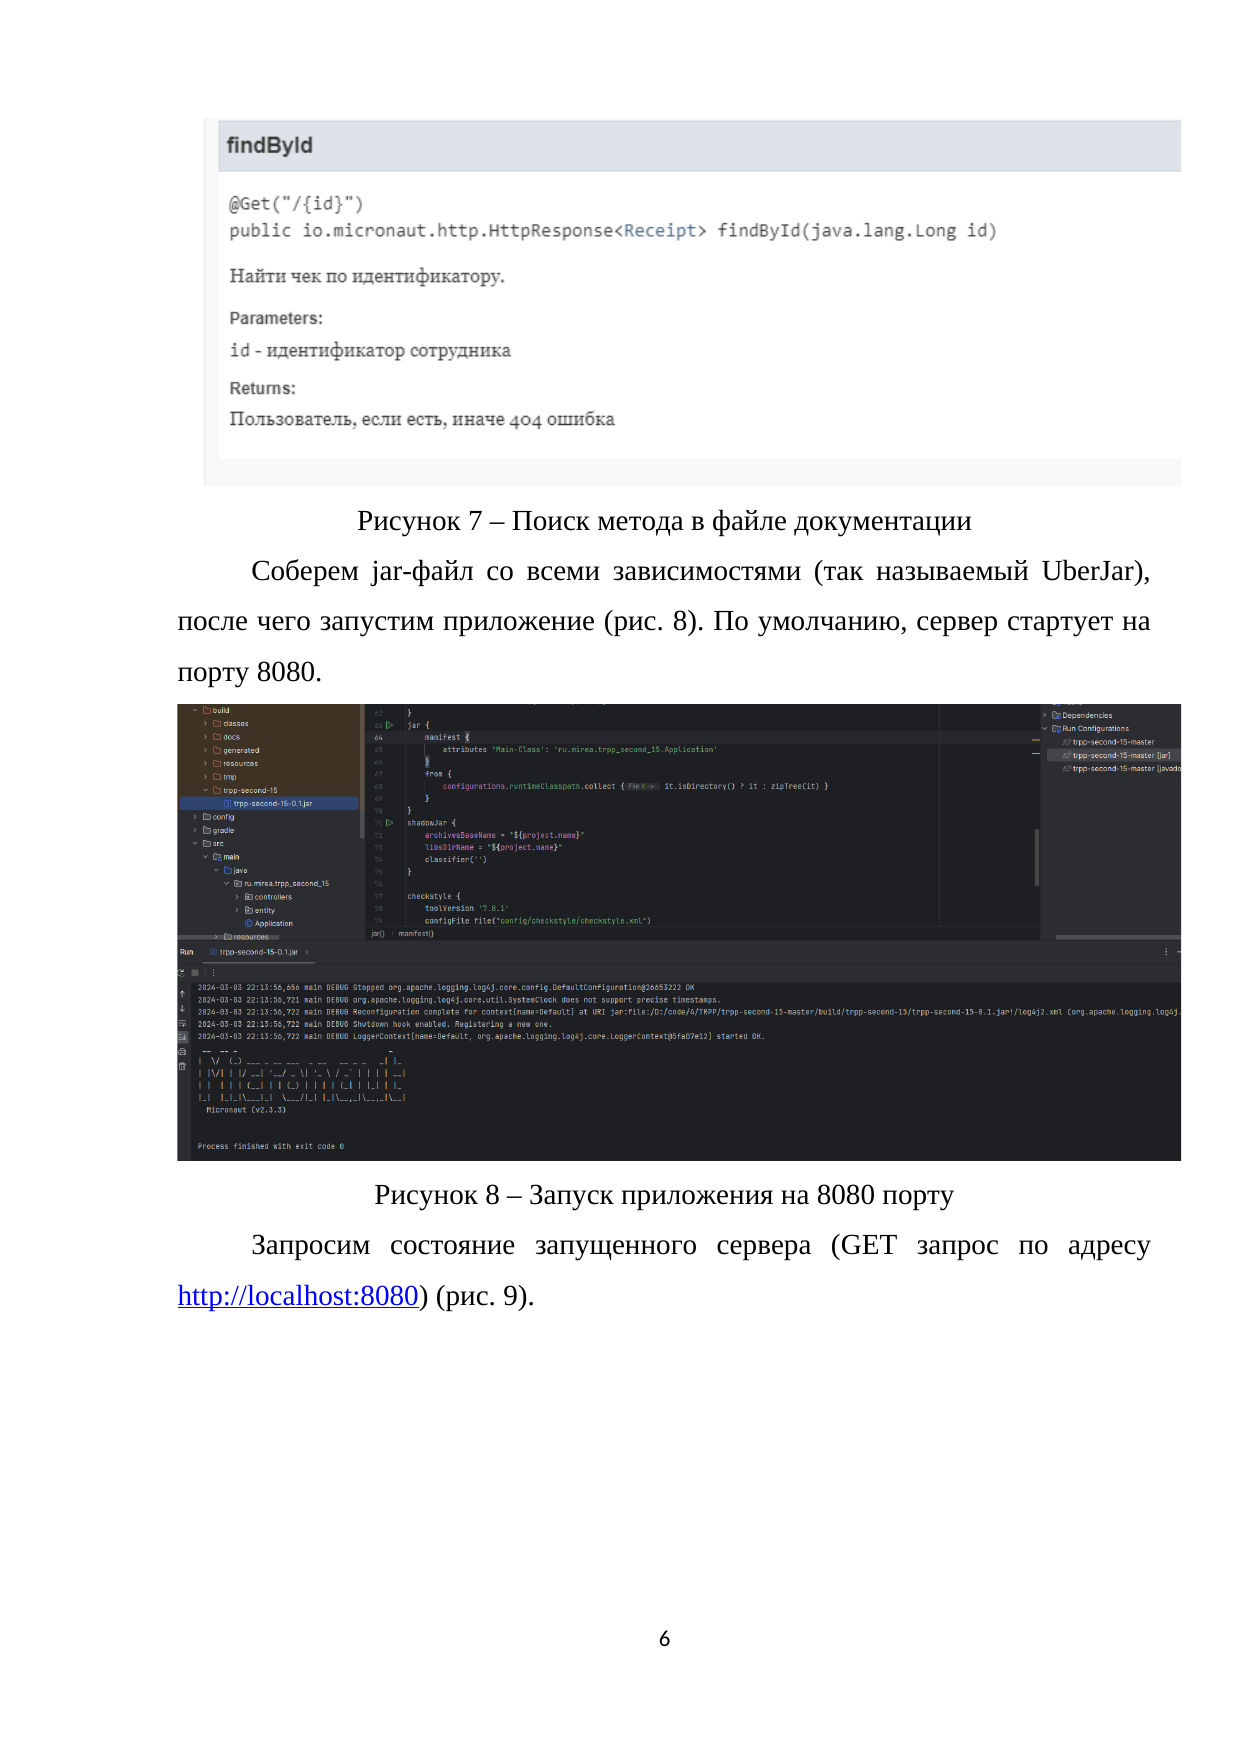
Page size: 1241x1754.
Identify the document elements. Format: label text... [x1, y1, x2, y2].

text Соберем jar-файл со всеми зависимостями (так называемый UberJar), после чего запустим приложение (рис. 8). По умолчанию, сервер стартует на порту 8080. [177, 553, 1152, 687]
picture [177, 118, 1182, 486]
text Запросим состояние запущенного сервера (GET запрос по адресу http://localhost:8080) (рис. 9). [177, 1227, 1152, 1311]
text Рисунок 7 – Поиск метода в файле документации [177, 503, 1152, 536]
picture [177, 704, 1182, 1161]
text Рисунок 8 – Запуск приложения на 8080 порту [177, 1177, 1152, 1211]
